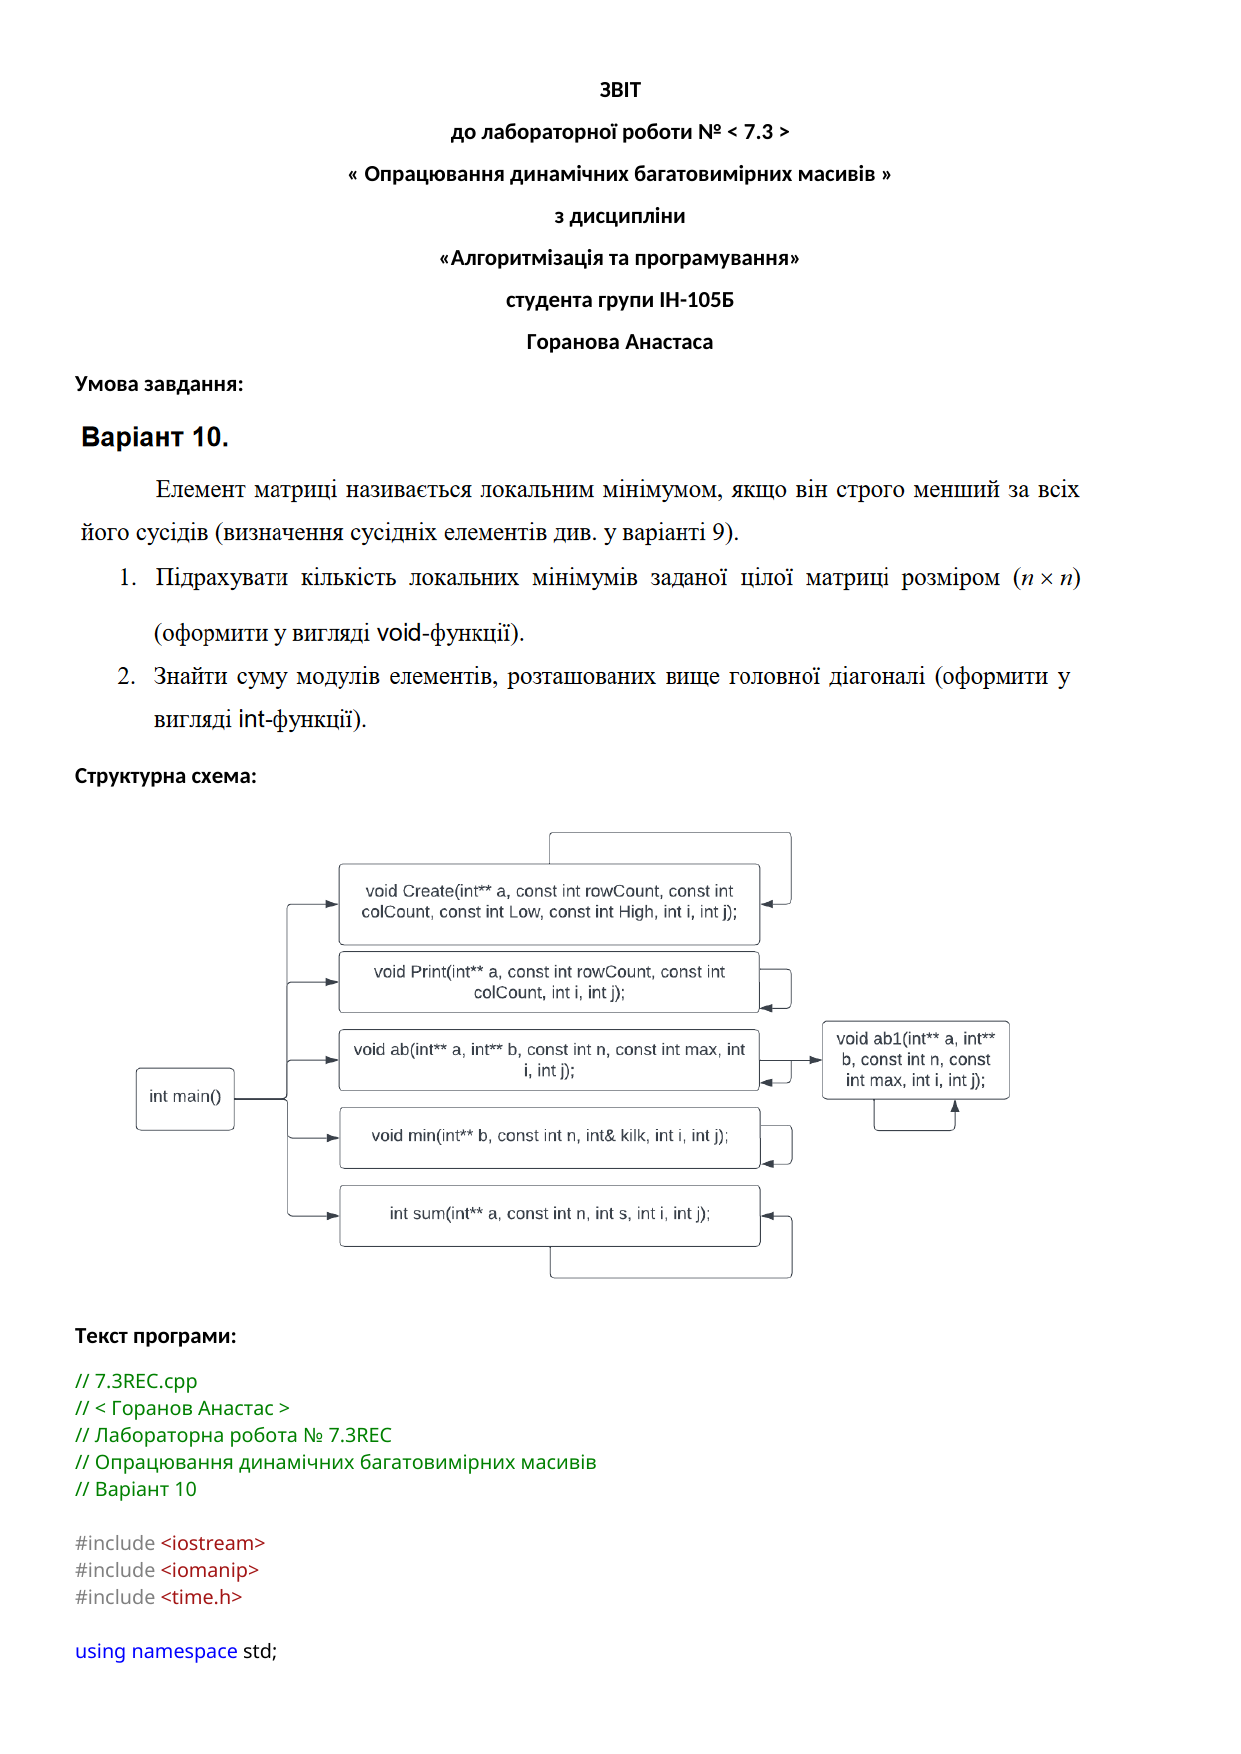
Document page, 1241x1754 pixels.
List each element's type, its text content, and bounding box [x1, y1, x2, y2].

picture [75, 612, 1078, 743]
text «Алгоритмізація та програмування» [75, 243, 1165, 271]
picture [75, 808, 1070, 1302]
text Текст програми: [75, 1321, 1165, 1349]
text ЗВІТ [75, 75, 1165, 103]
text // < Горанов Анастас > [75, 1394, 1165, 1422]
text з дисципліни [75, 201, 1165, 229]
text « Опрацювання динамічних багатовимірних масивів » [75, 159, 1165, 187]
text using namespace std; [75, 1637, 1165, 1664]
text // Лабораторна робота № 7.3REC [75, 1422, 1165, 1448]
text студента групи ІН-105Б [75, 285, 1165, 313]
text // 7.3REC.cpp [75, 1368, 1165, 1394]
text Умова завдання: [75, 369, 1165, 397]
text #include <time.h> [75, 1583, 1165, 1610]
text #include <iomanip> [75, 1556, 1165, 1583]
text до лабораторної роботи № < 7.3 > [75, 117, 1165, 145]
picture [75, 415, 1090, 594]
text // Варіант 10 [75, 1476, 1165, 1502]
text #include <iostream> [75, 1529, 1165, 1556]
text Структурна схема: [75, 761, 1165, 789]
text Горанова Анастаса [75, 327, 1165, 355]
text // Опрацювання динамічних багатовимірних масивів [75, 1448, 1165, 1476]
